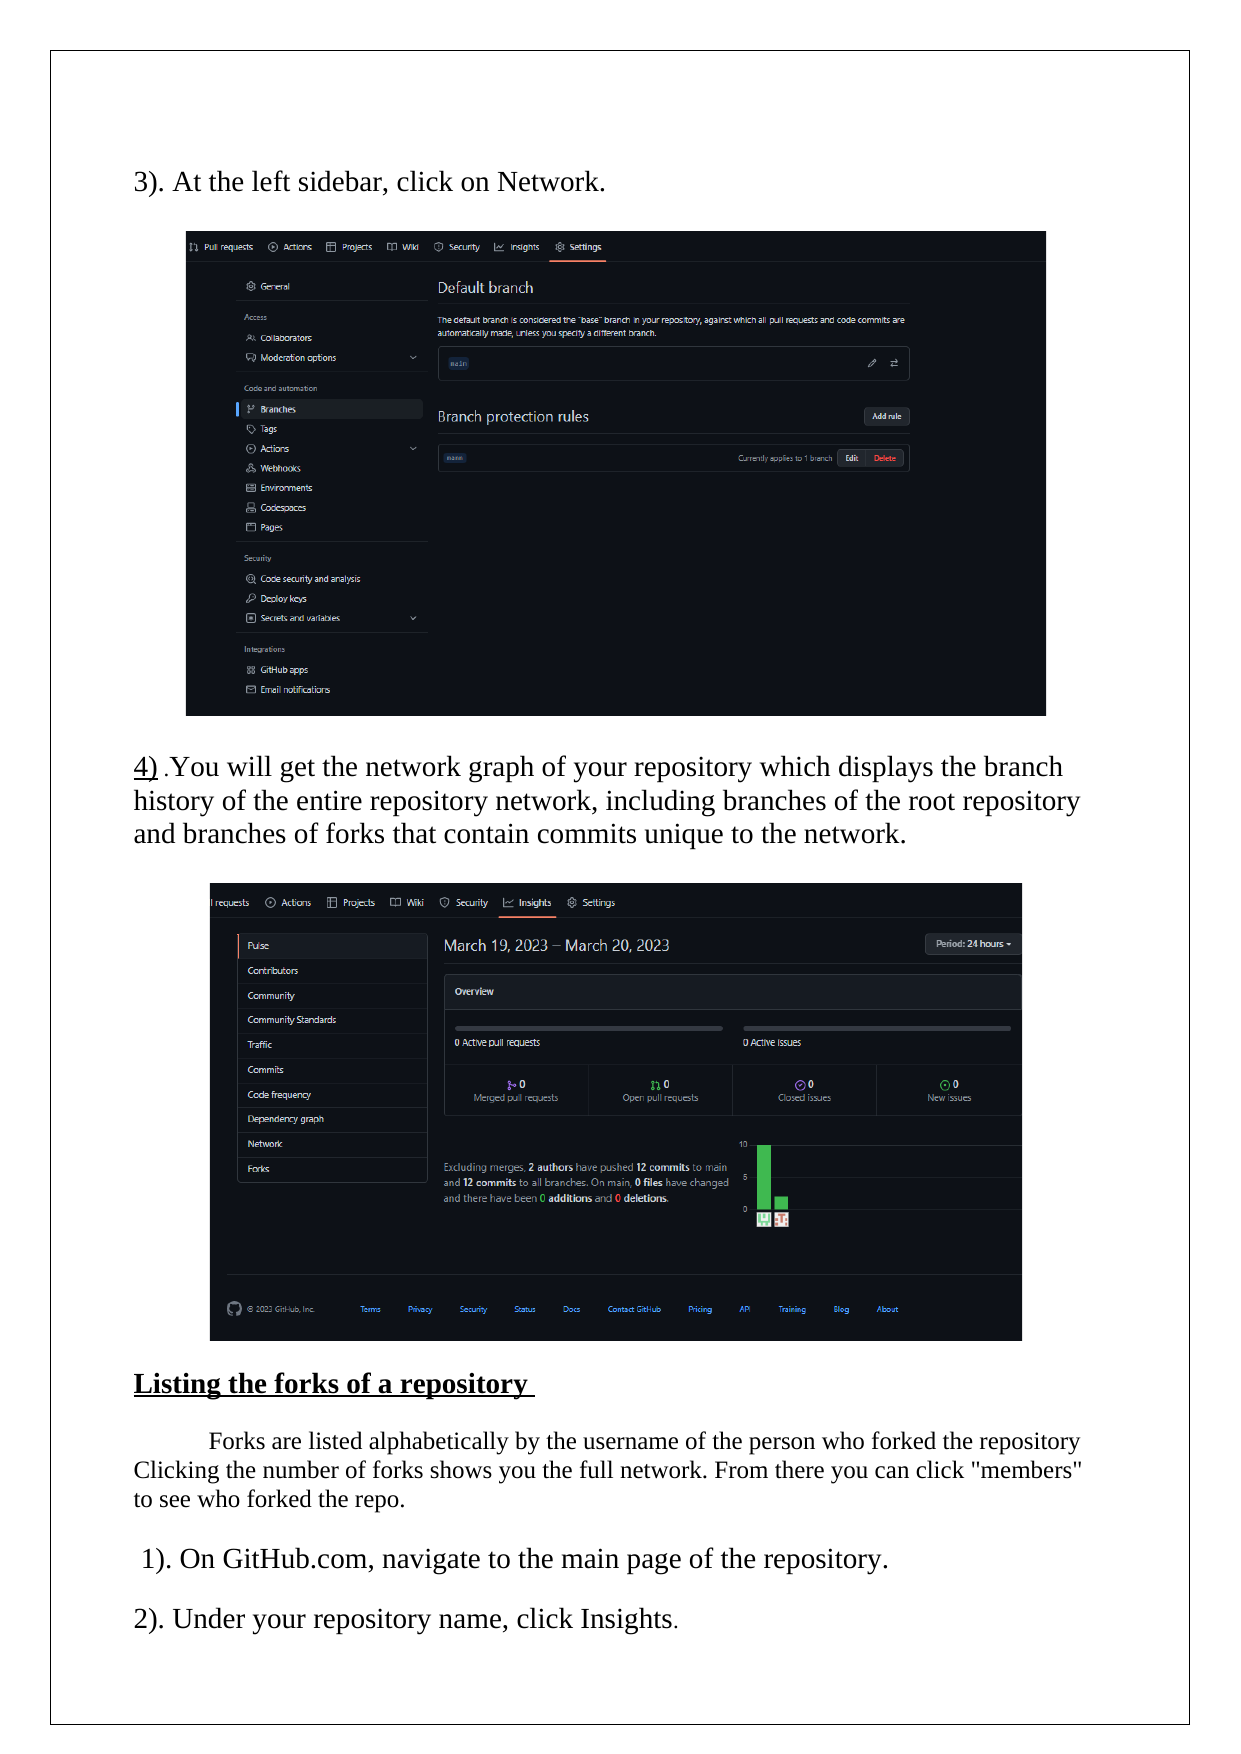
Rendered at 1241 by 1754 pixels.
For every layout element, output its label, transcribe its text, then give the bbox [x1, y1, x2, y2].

text Forks are listed alphabetically by the username of the person who forked the repository Clicking the number of forks shows you the full network. From there you can click "members" to see who forked the repo. [133, 1426, 1098, 1513]
picture [209, 883, 1023, 1341]
text 4) .You will get the network graph of your repository which displays the branch history of the entire repository network, including branches of the root repository and branches of forks that contain commits unique to the network. [133, 749, 1098, 850]
picture [185, 231, 1047, 716]
text 3). At the left sidebar, click on Network. [133, 164, 1098, 198]
text Listing the forks of a repository [133, 1366, 1098, 1400]
text 2). Under your repository name, click Insights. [133, 1601, 1098, 1635]
text 1). On GitHub.com, navigate to the main page of the repository. [133, 1541, 1098, 1575]
